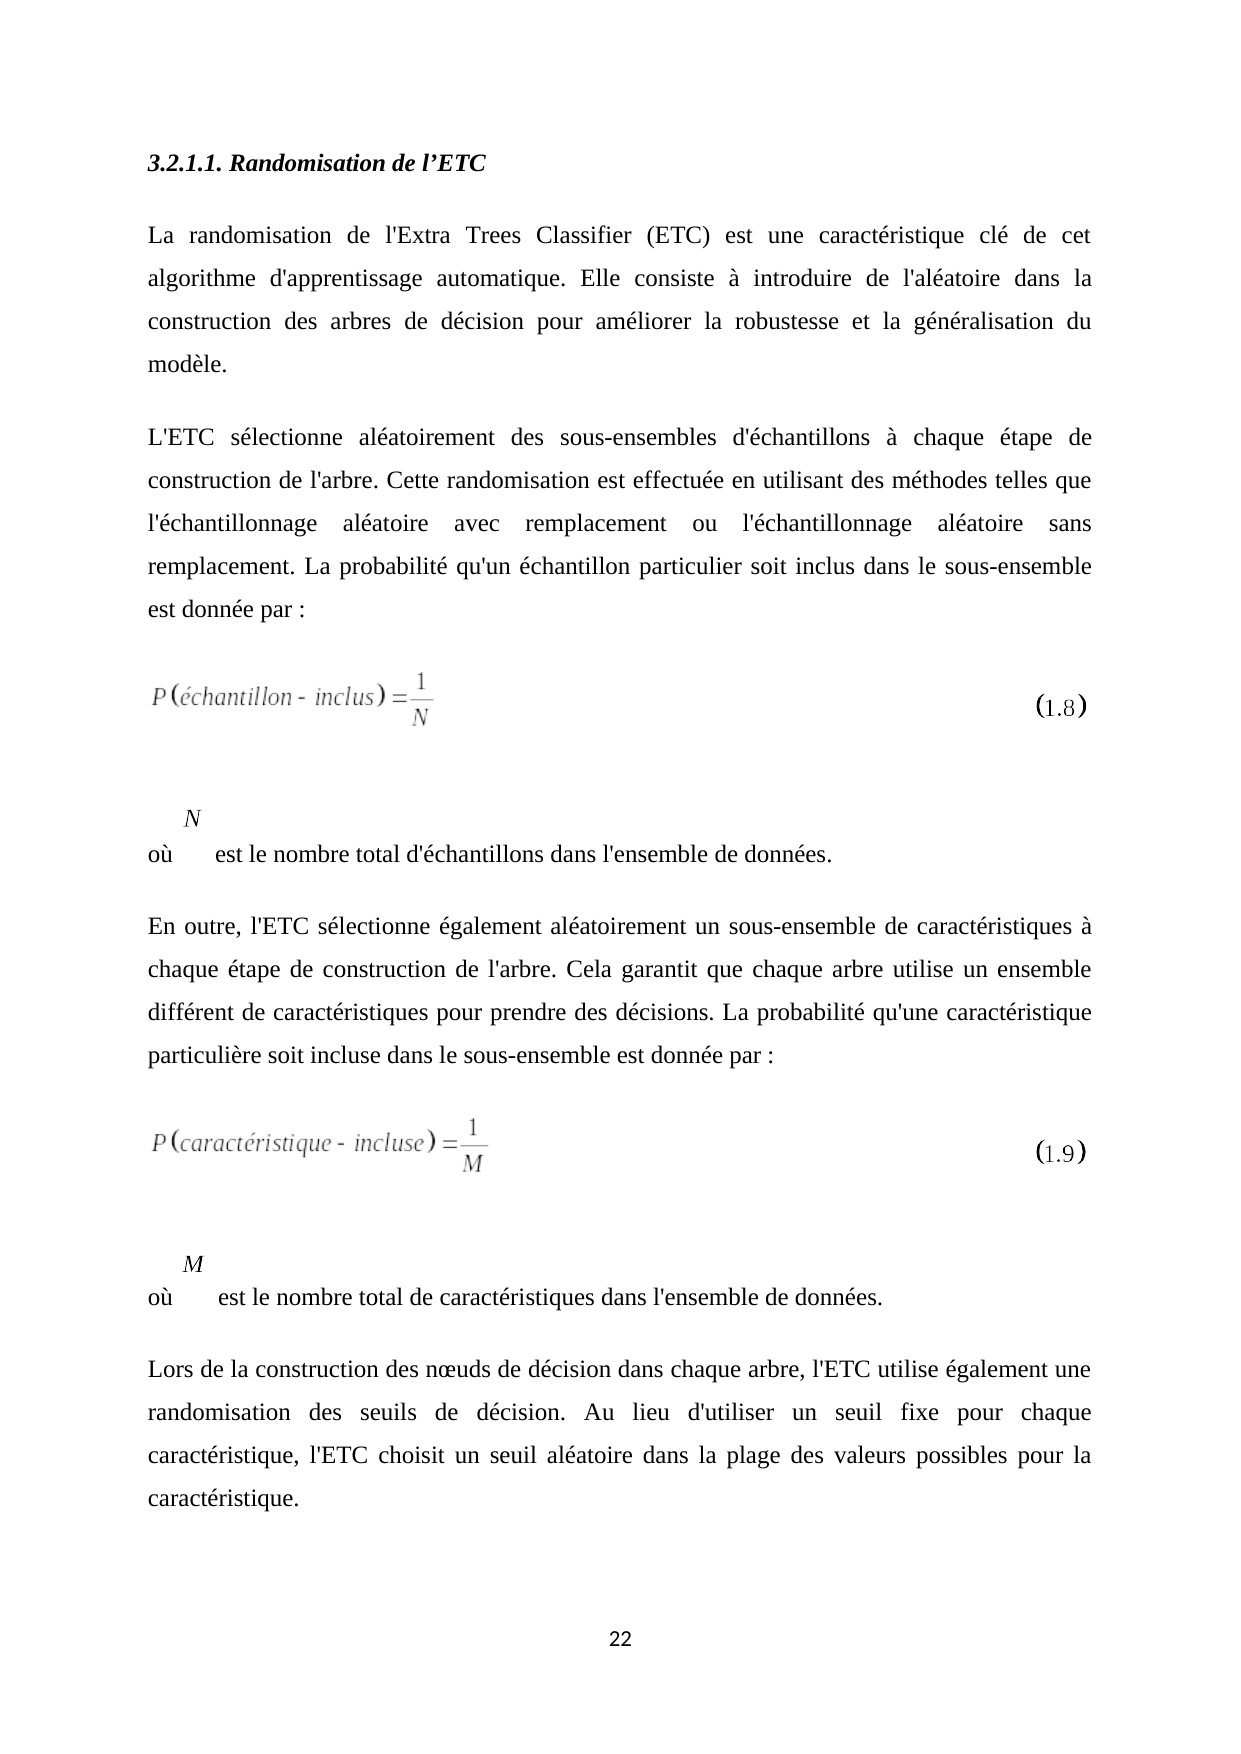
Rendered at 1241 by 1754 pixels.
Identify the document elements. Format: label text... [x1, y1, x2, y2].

text où est le nombre total d'échantillons dans l'ensemble de données. [148, 803, 1093, 867]
text Lors de la construction des nœuds de décision dans chaque arbre, l'ETC utilise également une randomisation des seuils de décision. Au lieu d'utiliser un seuil fixe pour chaque caractéristique, l'ETC choisit un seuil aléatoire dans la plage des valeurs possibles pour la caractéristique. [148, 1354, 1093, 1512]
text L'ETC sélectionne aléatoirement des sous-ensembles d'échantillons à chaque étape de construction de l'arbre. Cette randomisation est effectuée en utilisant des méthodes telles que l'échantillonnage aléatoire avec remplacement ou l'échantillonnage aléatoire sans remplacement. La probabilité qu'un échantillon particulier soit inclus dans le sous-ensemble est donnée par : [148, 422, 1093, 623]
text La randomisation de l'Extra Trees Classifier (ETC) est une caractéristique clé de cet algorithme d'apprentissage automatique. Elle consiste à introduire de l'aléatoire dans la construction des arbres de décision pour améliorer la robustesse et la généralisation du modèle. [148, 220, 1093, 378]
text où est le nombre total de caractéristiques dans l'ensemble de données. [148, 1249, 1093, 1311]
text En outre, l'ETC sélectionne également aléatoirement un sous-ensemble de caractéristiques à chaque étape de construction de l'arbre. Cela garantit que chaque arbre utilise un ensemble différent de caractéristiques pour prendre des décisions. La probabilité qu'une caractéristique particulière soit incluse dans le sous-ensemble est donnée par : [148, 911, 1093, 1069]
subtitle 3.2.1.1. Randomisation de l’ETC [148, 148, 1093, 176]
